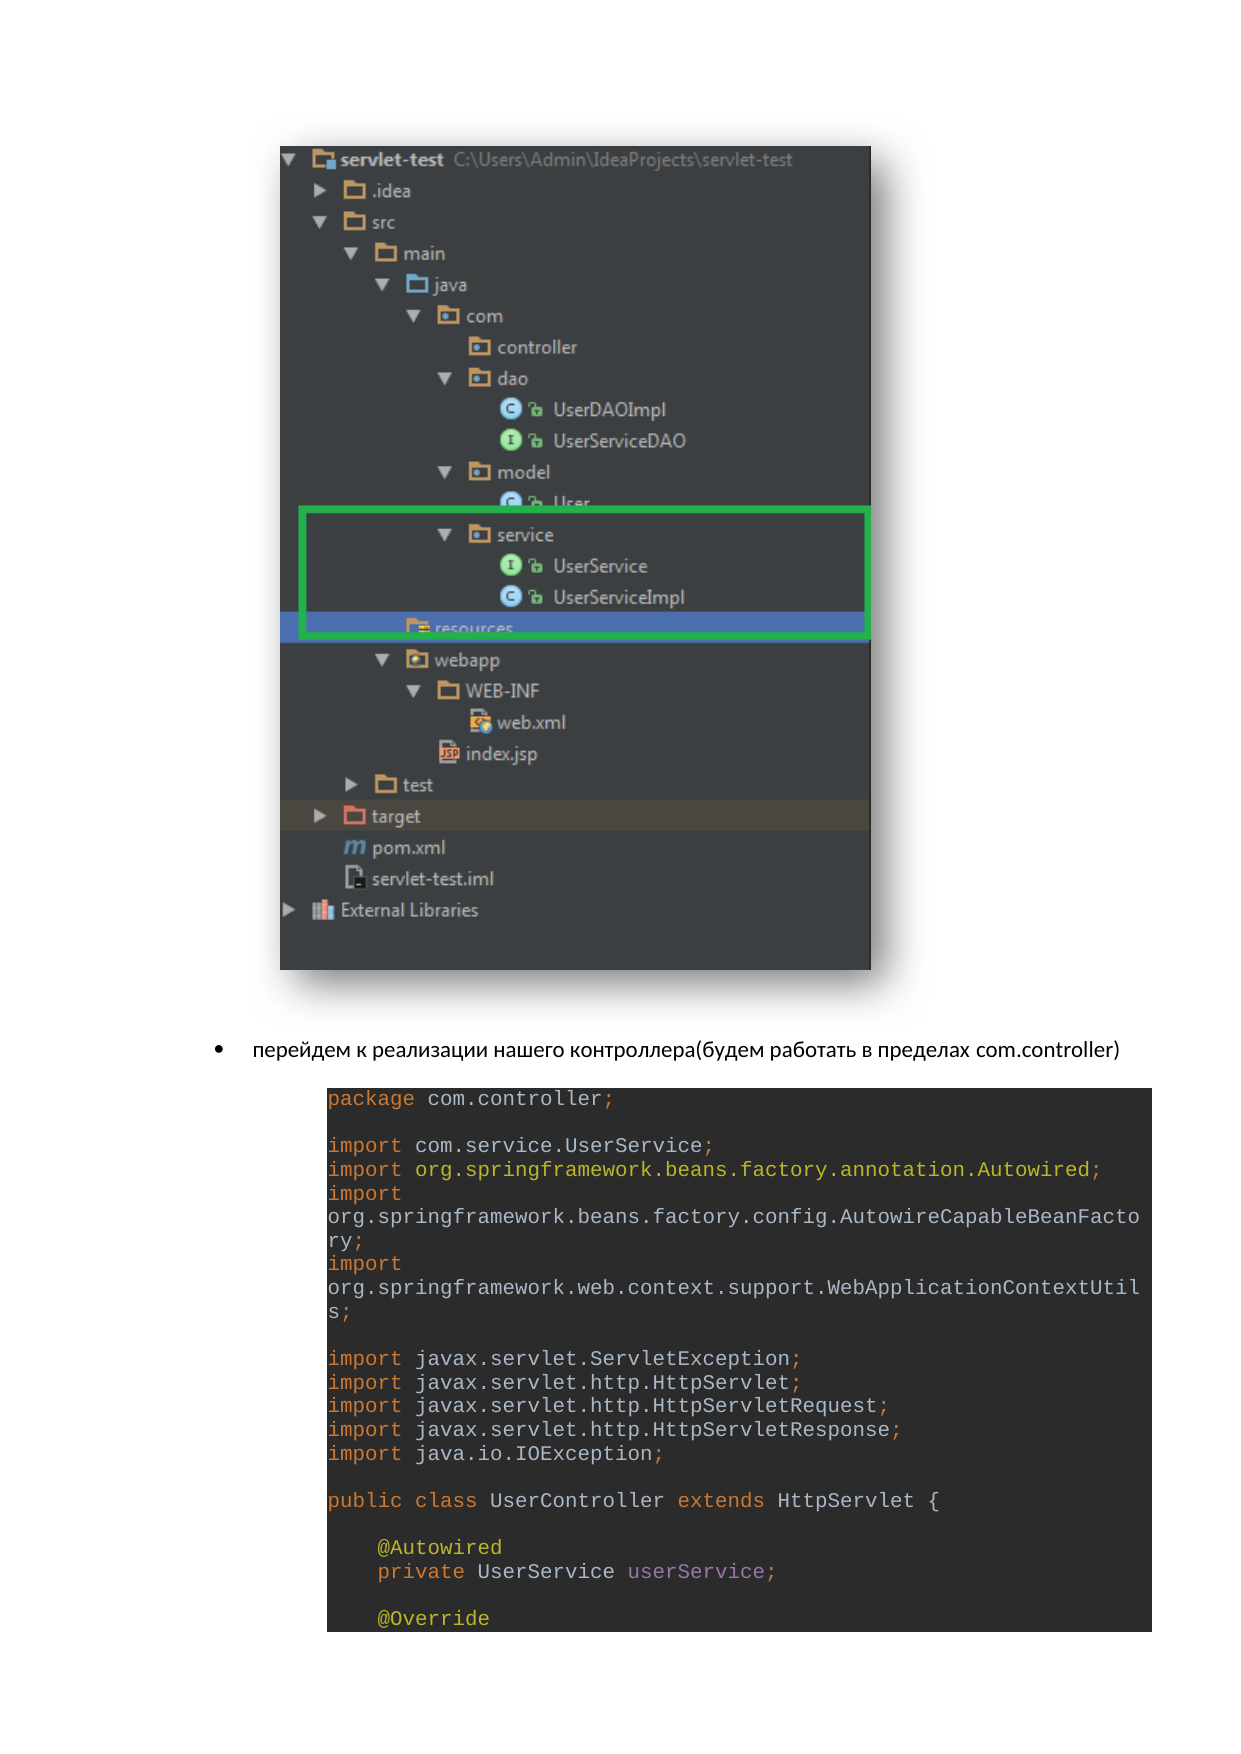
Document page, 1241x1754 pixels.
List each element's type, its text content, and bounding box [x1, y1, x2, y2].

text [327, 1088, 1152, 1632]
picture [280, 146, 871, 970]
list перейдем к реализации нашего контроллера(будем работать в пределах com.controller) [215, 1035, 1152, 1063]
